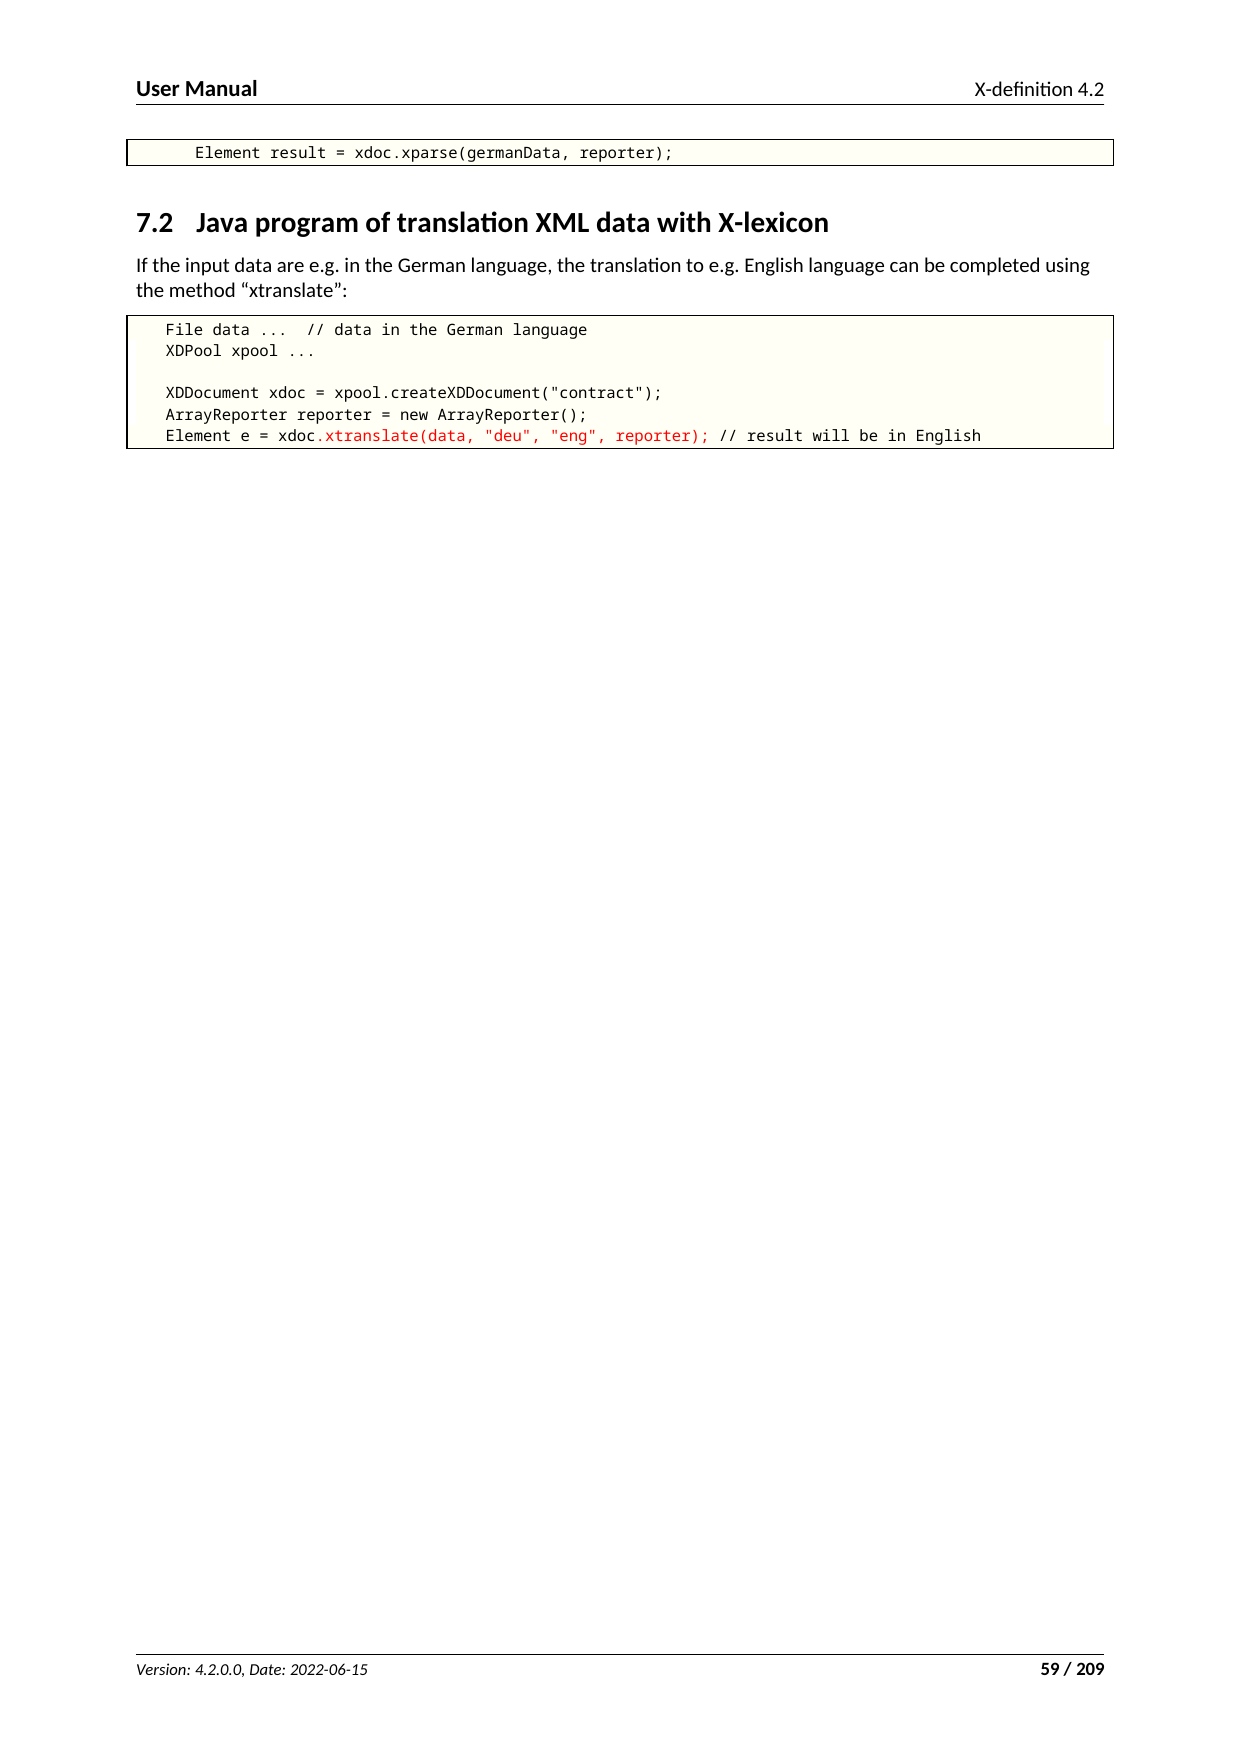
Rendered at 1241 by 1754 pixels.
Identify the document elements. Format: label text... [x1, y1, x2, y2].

text Element e = xdoc.xtranslate(data, "deu", "eng", reporter); // result will be in English [128, 422, 1113, 448]
text XDDocument xdoc = xpool.createXDDocument("contract"); [136, 382, 1104, 403]
text Element result = xdoc.xparse(germanData, reporter); [128, 140, 1113, 165]
text If the input data are e.g. in the German language, the translation to e.g. English language can be completed using the method “xtranslate”: [136, 252, 1104, 303]
subtitle Java program of translation XML data with X-lexicon [136, 204, 1104, 239]
text ArrayReporter reporter = new ArrayReporter(); [136, 403, 1104, 422]
text File data ... // data in the German language [128, 316, 1113, 340]
text XDPool xpool ... [136, 340, 1104, 361]
